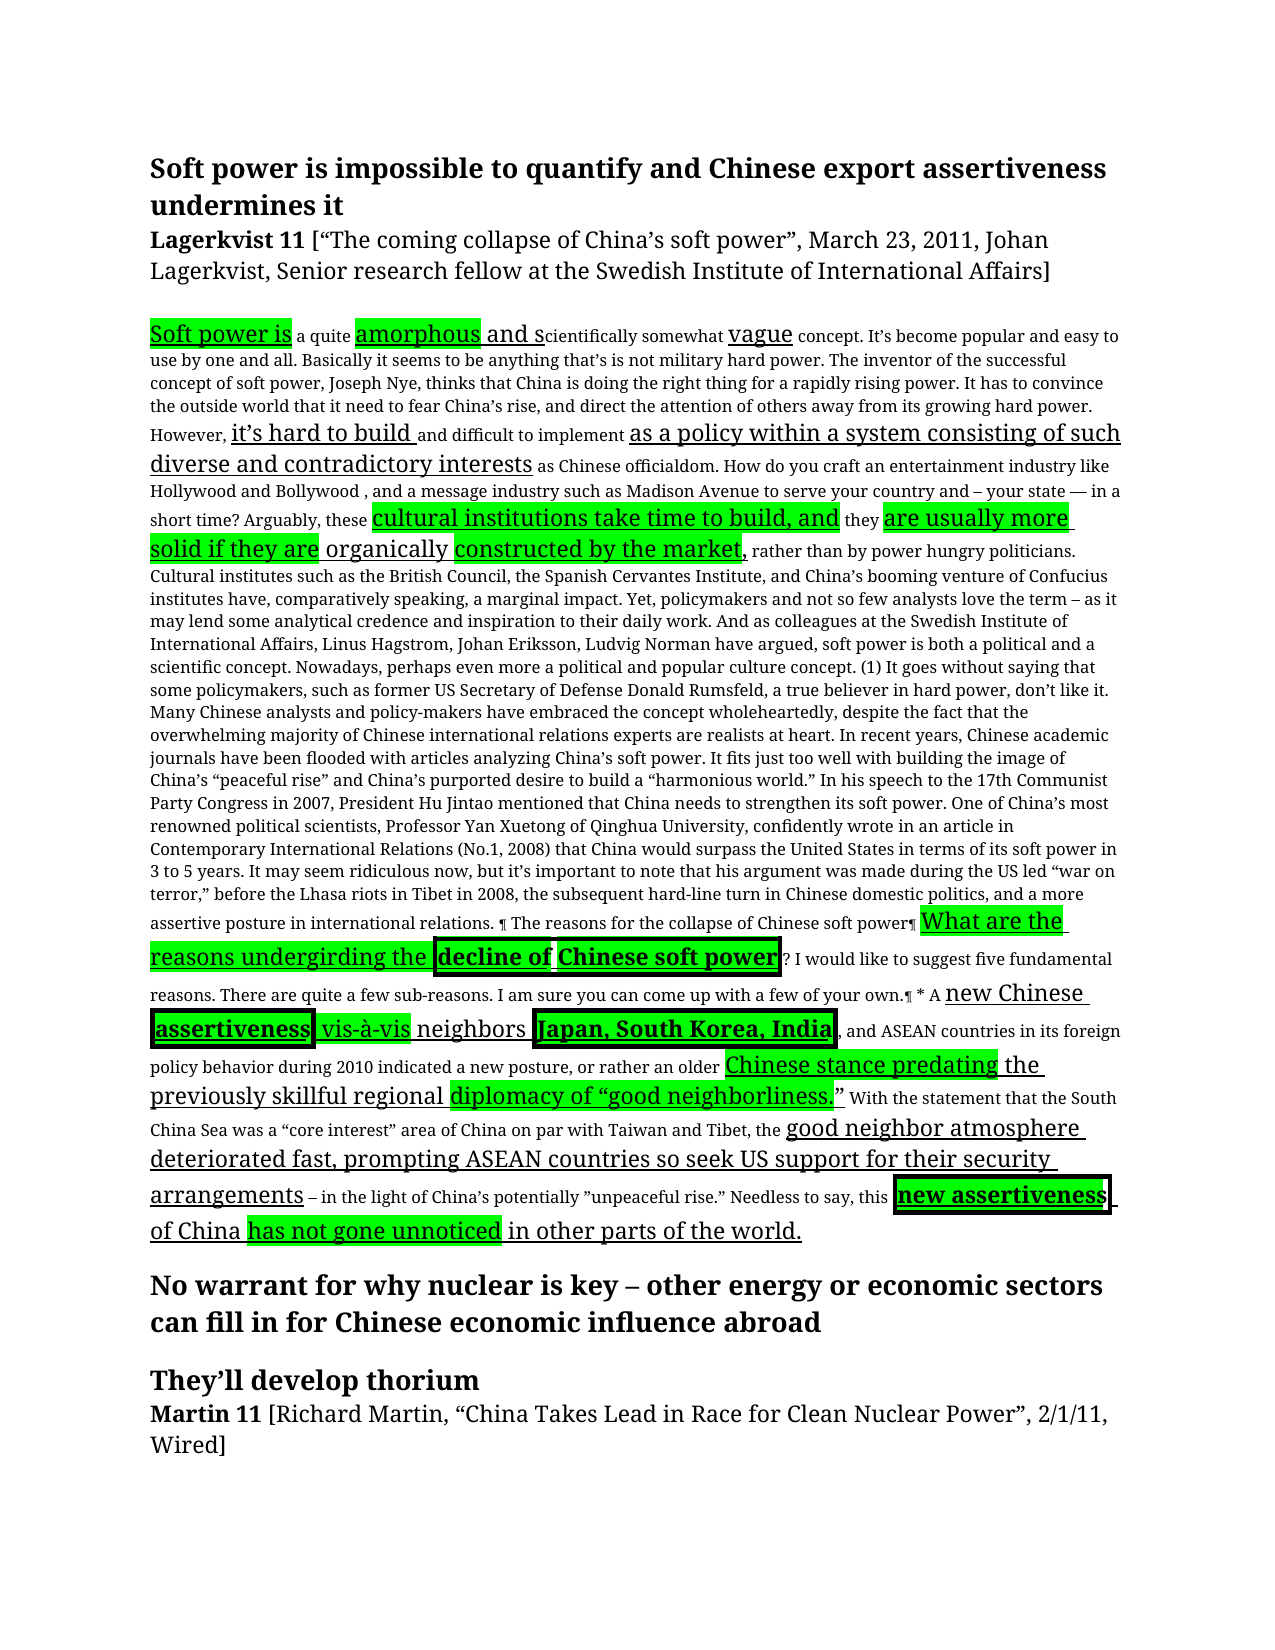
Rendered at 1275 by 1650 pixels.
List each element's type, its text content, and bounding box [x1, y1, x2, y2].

subtitle Soft power is impossible to quantify and Chinese export assertiveness undermines it [150, 150, 1125, 224]
text Lagerkvist 11 [“The coming collapse of China’s soft power”, March 23, 2011, Johan Lagerkvist, Senior research fellow at the Swedish Institute of International Affairs] [150, 224, 1125, 286]
subtitle They’ll develop thorium [150, 1361, 1125, 1398]
text Soft power is a quite amorphous and scientifically somewhat vague concept. It’s become popular and easy to use by one and all. Basically it seems to be anything that’s is not military hard power. The inventor of the successful concept of soft power, Joseph Nye, thinks that China is doing the right thing for a rapidly rising power. It has to convince the outside world that it need to fear China’s rise, and direct the attention of others away from its growing hard power. However, it’s hard to build and difficult to implement as a policy within a system consisting of such diverse and contradictory interests as Chinese officialdom. How do you craft an entertainment industry like Hollywood and Bollywood , and a message industry such as Madison Avenue to serve your country and – your state — in a short time? Arguably, these cultural institutions take time to build, and they are usually more solid if they are organically constructed by the market, rather than by power hungry politicians. Cultural institutes such as the British Council, the Spanish Cervantes Institute, and China’s booming venture of Confucius institutes have, comparatively speaking, a marginal impact. Yet, policymakers and not so few analysts love the term – as it may lend some analytical credence and inspiration to their daily work. And as colleagues at the Swedish Institute of International Affairs, Linus Hagstrom, Johan Eriksson, Ludvig Norman have argued, soft power is both a political and a scientific concept. Nowadays, perhaps even more a political and popular culture concept. (1) It goes without saying that some policymakers, such as former US Secretary of Defense Donald Rumsfeld, a true believer in hard power, don’t like it. Many Chinese analysts and policy-makers have embraced the concept wholeheartedly, despite the fact that the overwhelming majority of Chinese international relations experts are realists at heart. In recent years, Chinese academic journals have been flooded with articles analyzing China’s soft power. It fits just too well with building the image of China’s “peaceful rise” and China’s purported desire to build a “harmonious world.” In his speech to the 17th Communist Party Congress in 2007, President Hu Jintao mentioned that China needs to strengthen its soft power. One of China’s most renowned political scientists, Professor Yan Xuetong of Qinghua University, confidently wrote in an article in Contemporary International Relations (No.1, 2008) that China would surpass the United States in terms of its soft power in 3 to 5 years. It may seem ridiculous now, but it’s important to note that his argument was made during the US led “war on terror,” before the Lhasa riots in Tibet in 2008, the subsequent hard-line turn in Chinese domestic politics, and a more assertive posture in international relations. ¶ The reasons for the collapse of Chinese soft power¶ What are the reasons undergirding the decline of Chinese soft power? I would like to suggest five fundamental reasons. There are quite a few sub-reasons. I am sure you can come up with a few of your own.¶ * A new Chinese assertiveness vis-à-vis neighbors Japan, South Korea, India, and ASEAN countries in its foreign policy behavior during 2010 indicated a new posture, or rather an older Chinese stance predating the previously skillful regional diplomacy of “good neighborliness.” With the statement that the South China Sea was a “core interest” area of China on par with Taiwan and Tibet, the good neighbor atmosphere deteriorated fast, prompting ASEAN countries so seek US support for their security arrangements – in the light of China’s potentially ”unpeaceful rise.” Needless to say, this new assertiveness of China has not gone unnoticed in other parts of the world. [150, 317, 1125, 1246]
text Martin 11 [Richard Martin, “China Takes Lead in Race for Clean Nuclear Power”, 2/1/11, Wired] [150, 1398, 1125, 1461]
subtitle No warrant for why nuclear is key – other energy or economic sectors can fill in for Chinese economic influence abroad [150, 1267, 1125, 1340]
